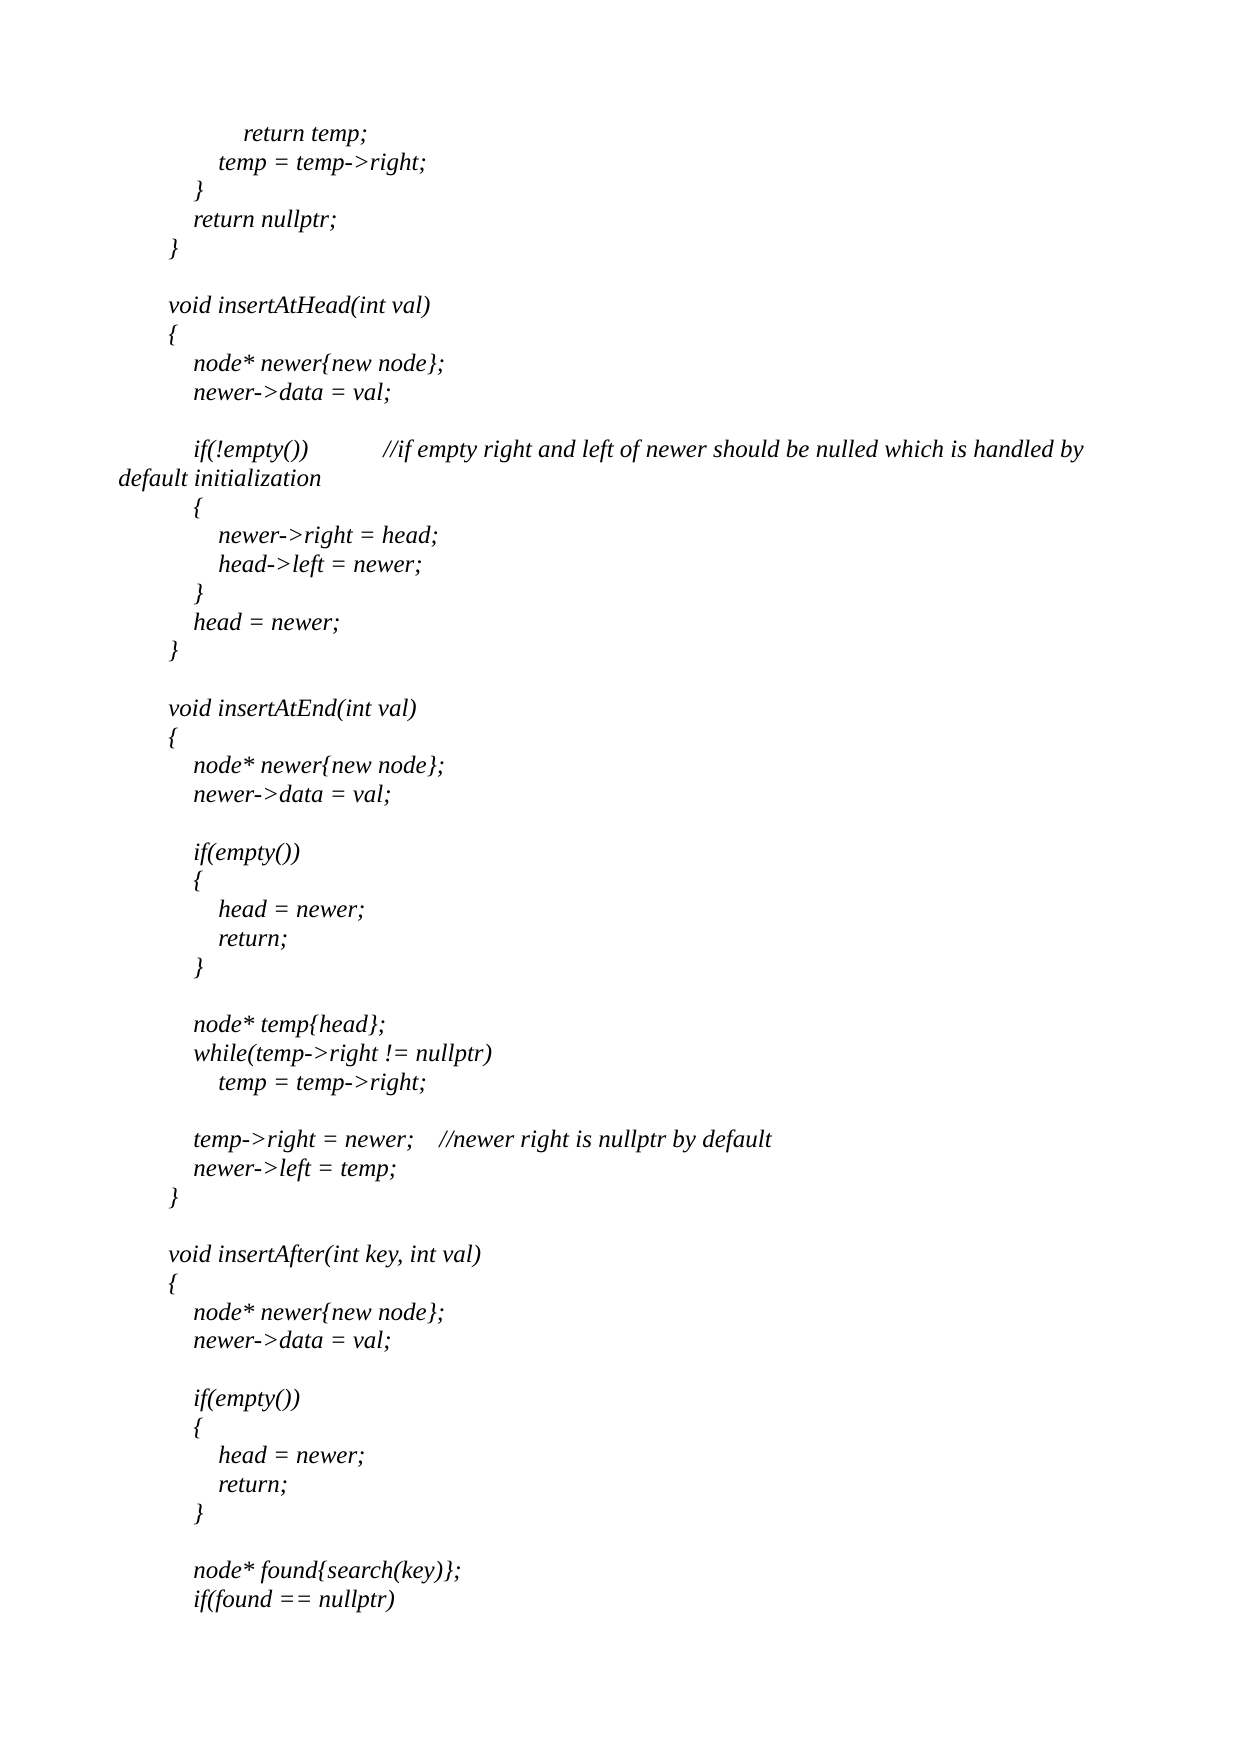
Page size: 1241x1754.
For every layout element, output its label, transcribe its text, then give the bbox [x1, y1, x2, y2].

text return temp; [118, 118, 1122, 147]
text return; [118, 1469, 1122, 1498]
text if(empty()) [118, 837, 1122, 866]
text { [118, 492, 1122, 521]
text head = newer; [118, 894, 1122, 923]
text node* newer{new node}; [118, 1297, 1122, 1326]
text } [118, 952, 1122, 981]
text } [118, 636, 1122, 664]
text { [118, 319, 1122, 348]
text { [118, 866, 1122, 894]
text node* newer{new node}; [118, 751, 1122, 779]
text temp->right = newer; //newer right is nullptr by default [118, 1124, 1122, 1153]
text newer->left = temp; [118, 1153, 1122, 1182]
text temp = temp->right; [118, 1067, 1122, 1096]
text } [118, 578, 1122, 607]
text head->left = newer; [118, 549, 1122, 578]
text node* newer{new node}; [118, 348, 1122, 377]
text { [118, 722, 1122, 751]
text } [118, 1182, 1122, 1211]
text if(empty()) [118, 1383, 1122, 1412]
text newer->right = head; [118, 521, 1122, 549]
text newer->data = val; [118, 1326, 1122, 1354]
text head = newer; [118, 1441, 1122, 1469]
text if(!empty()) //if empty right and left of newer should be nulled which is handled by default initialization [118, 434, 1122, 492]
text return nullptr; [118, 204, 1122, 233]
text while(temp->right != nullptr) [118, 1038, 1122, 1067]
text void insertAtHead(int val) [118, 291, 1122, 319]
text newer->data = val; [118, 377, 1122, 406]
text node* found{search(key)}; [118, 1556, 1122, 1584]
text { [118, 1268, 1122, 1297]
text newer->data = val; [118, 779, 1122, 808]
text } [118, 1498, 1122, 1527]
text void insertAfter(int key, int val) [118, 1239, 1122, 1268]
text void insertAtEnd(int val) [118, 693, 1122, 722]
text temp = temp->right; [118, 147, 1122, 176]
text head = newer; [118, 607, 1122, 636]
text { [118, 1412, 1122, 1441]
text return; [118, 923, 1122, 952]
text } [118, 176, 1122, 204]
text if(found == nullptr) [118, 1584, 1122, 1613]
text } [118, 233, 1122, 262]
text node* temp{head}; [118, 1009, 1122, 1038]
